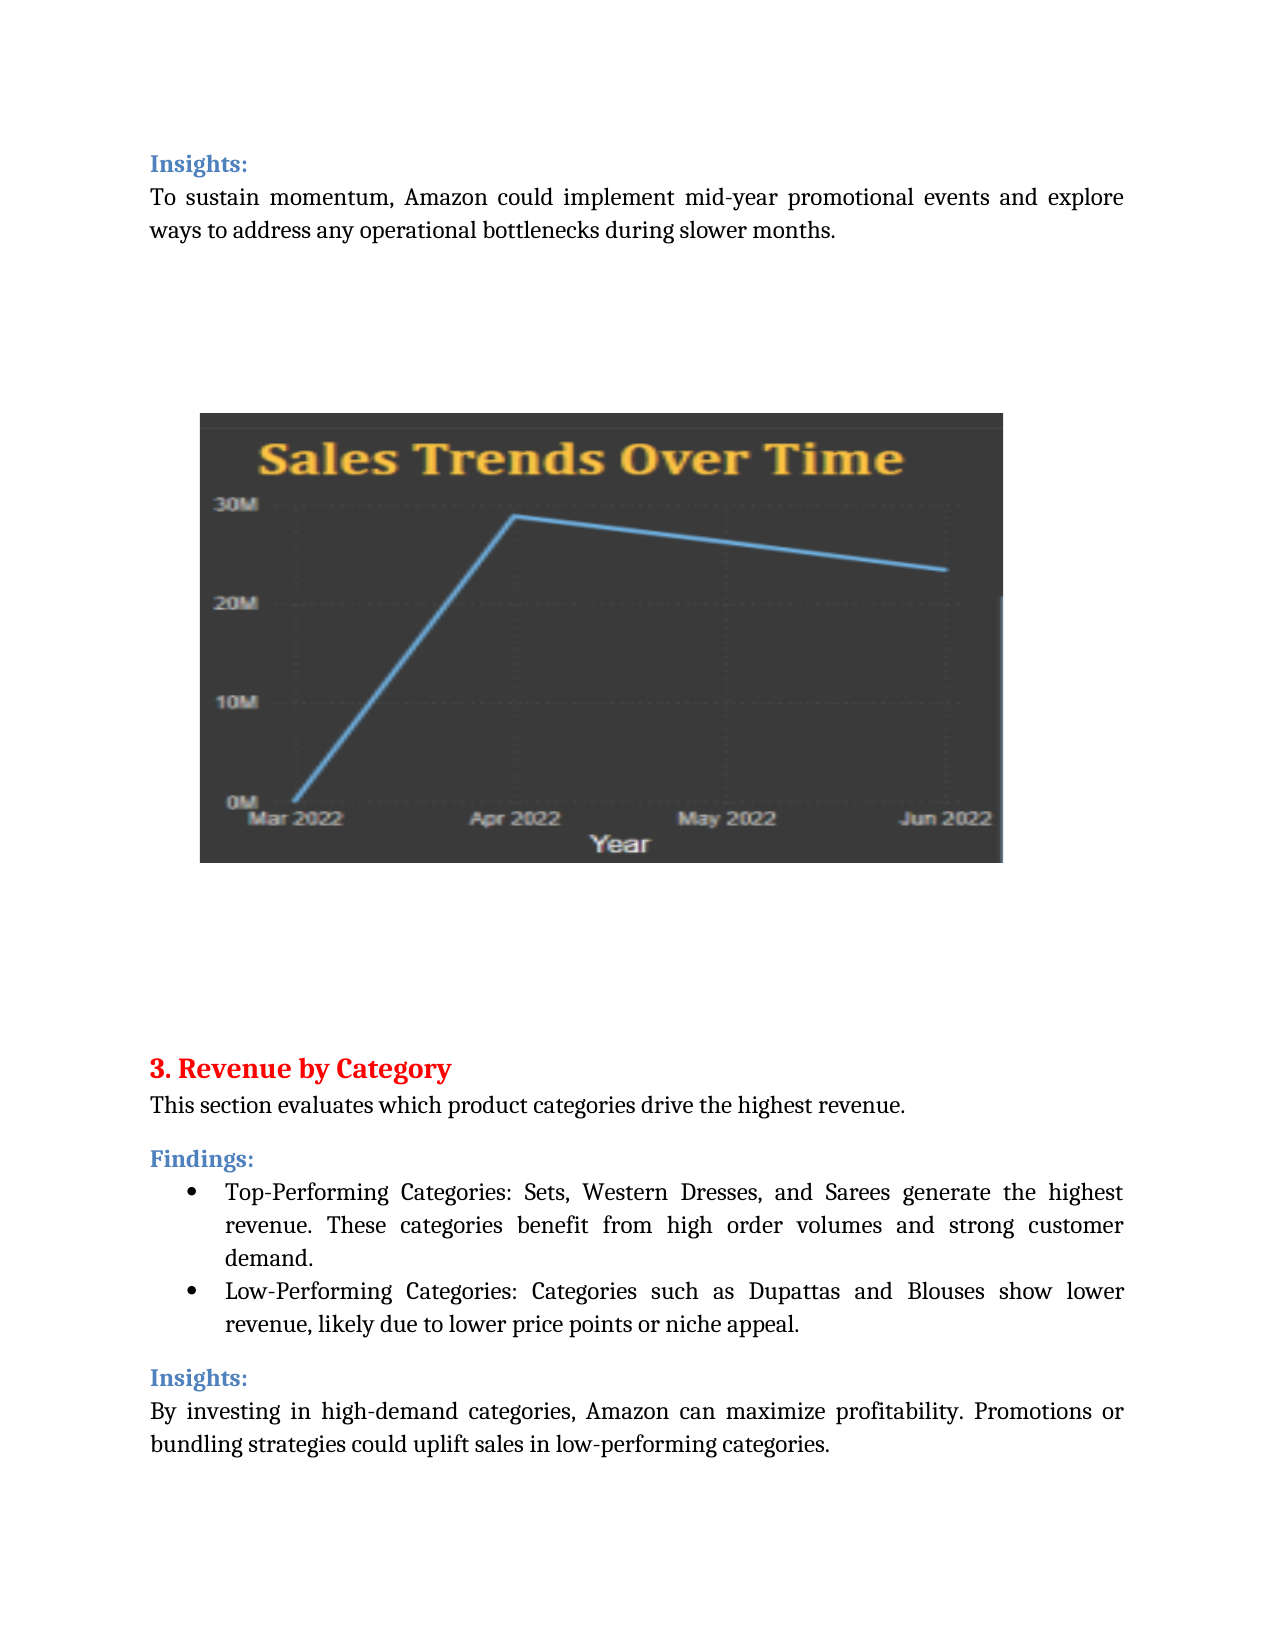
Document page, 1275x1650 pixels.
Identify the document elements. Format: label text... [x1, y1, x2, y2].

picture [199, 413, 1004, 863]
text To sustain momentum, Amazon could implement mid-year promotional events and explore ways to address any operational bottlenecks during slower months. [150, 183, 1125, 245]
text This section evaluates which product categories drive the highest revenue. [150, 1091, 1125, 1120]
subtitle Insights: [150, 150, 1125, 179]
list Low-Performing Categories: Categories such as Dupattas and Blouses show lower revenue, likely due to lower price points or niche appeal. [187, 1277, 1125, 1339]
subtitle 3. Revenue by Category [150, 1053, 1125, 1086]
list Top-Performing Categories: Sets, Western Dresses, and Sarees generate the highest revenue. These categories benefit from high order volumes and strong customer demand. [187, 1178, 1125, 1273]
subtitle Insights: [150, 1364, 1125, 1393]
text By investing in high-demand categories, Amazon can maximize profitability. Promotions or bundling strategies could uplift sales in low-performing categories. [150, 1397, 1125, 1459]
subtitle Findings: [150, 1145, 1125, 1174]
